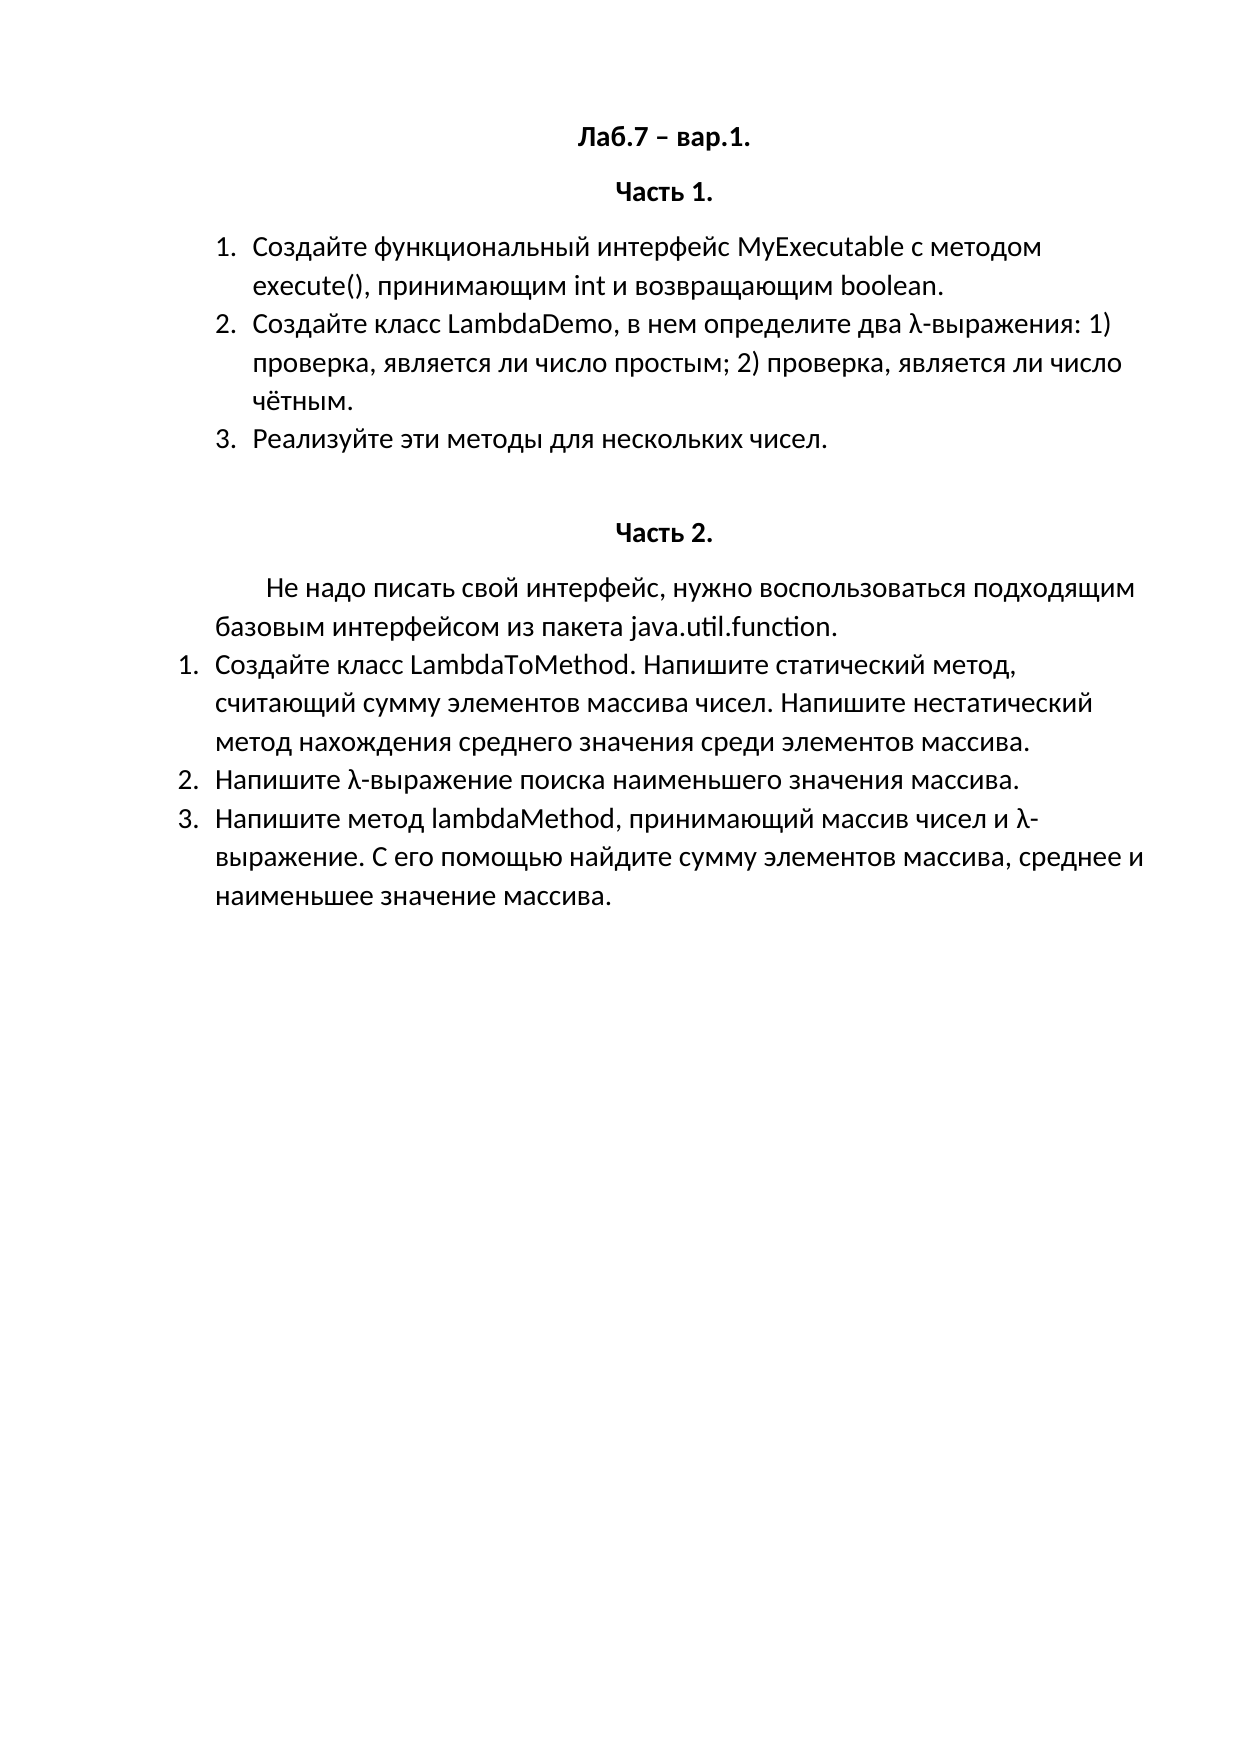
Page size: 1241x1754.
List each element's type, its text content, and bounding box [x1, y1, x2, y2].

text Часть 2. [177, 514, 1152, 550]
list Не надо писать свой интерфейс, нужно воспользоваться подходящим базовым интерфейсом из пакета java.util.function. [215, 569, 1152, 643]
list Напишите λ-выражение поиска наименьшего значения массива. [177, 761, 1152, 797]
list Создайте функциональный интерфейс MyExecutable c методом execute(), принимающим int и возвращающим boolean. [215, 228, 1152, 302]
text Часть 1. [177, 173, 1152, 209]
list Напишите метод lambdaMethod, принимающий массив чисел и λ-выражение. С его помощью найдите сумму элементов массива, среднее и наименьшее значение массива. [177, 800, 1152, 912]
list Создайте класс LambdaToMethod. Напишите статический метод, считающий сумму элементов массива чисел. Напишите нестатический метод нахождения среднего значения среди элементов массива. [177, 646, 1152, 758]
text Лаб.7 – вар.1. [177, 118, 1152, 154]
list Создайте класс LambdaDemo, в нем определите два λ-выражения: 1) проверка, является ли число простым; 2) проверка, является ли число чётным. [215, 305, 1152, 418]
list Реализуйте эти методы для нескольких чисел. [215, 421, 1152, 456]
